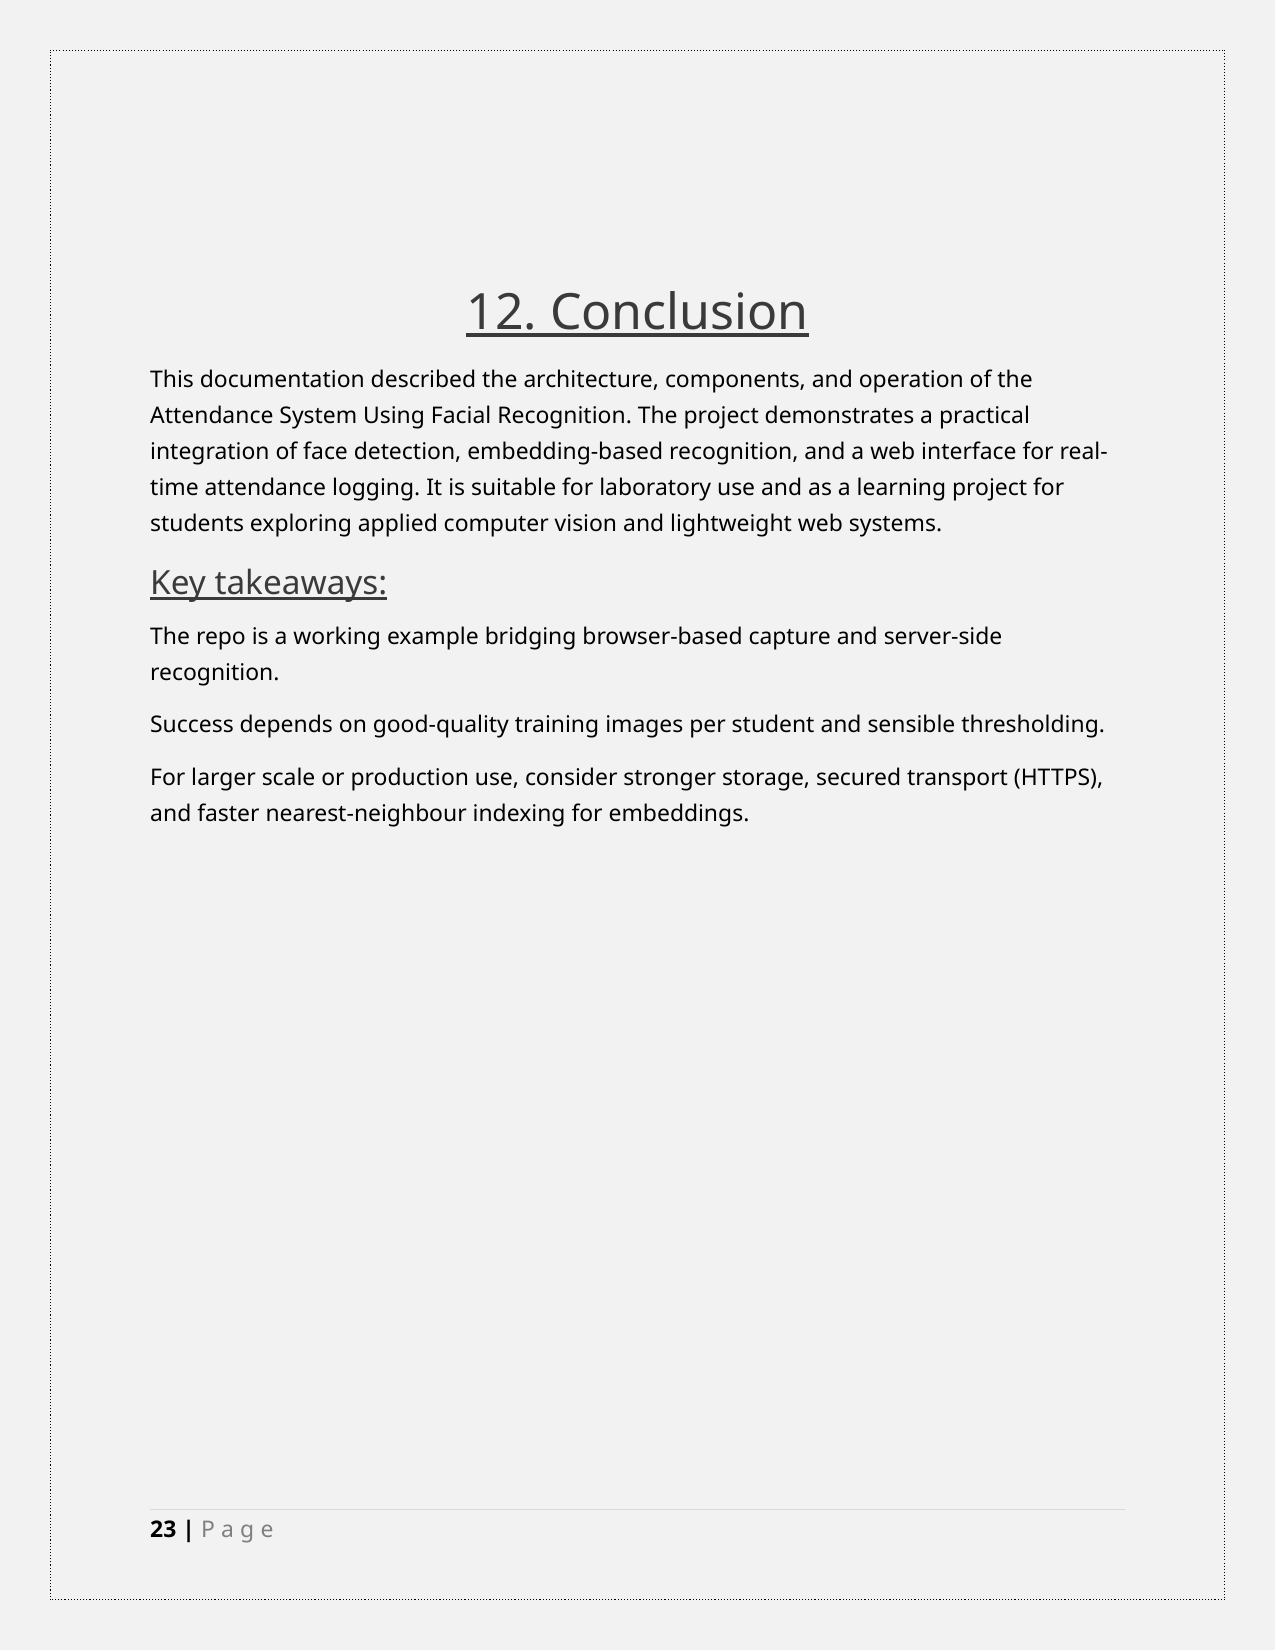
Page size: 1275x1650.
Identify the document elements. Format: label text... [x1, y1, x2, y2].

text For larger scale or production use, consider stronger storage, secured transport (HTTPS), and faster nearest-neighbour indexing for embeddings. [150, 761, 1125, 828]
text This documentation described the architecture, components, and operation of the Attendance System Using Facial Recognition. The project demonstrates a practical integration of face detection, embedding-based recognition, and a web interface for real-time attendance logging. It is suitable for laboratory use and as a learning project for students exploring applied computer vision and lightweight web systems. [150, 363, 1125, 538]
subtitle Key takeaways: [150, 559, 1125, 604]
text The repo is a working example bridging browser-based capture and server-side recognition. [150, 619, 1125, 687]
subtitle 12. Conclusion [150, 276, 1125, 344]
text Success depends on good-quality training images per student and sensible thresholding. [150, 708, 1125, 739]
